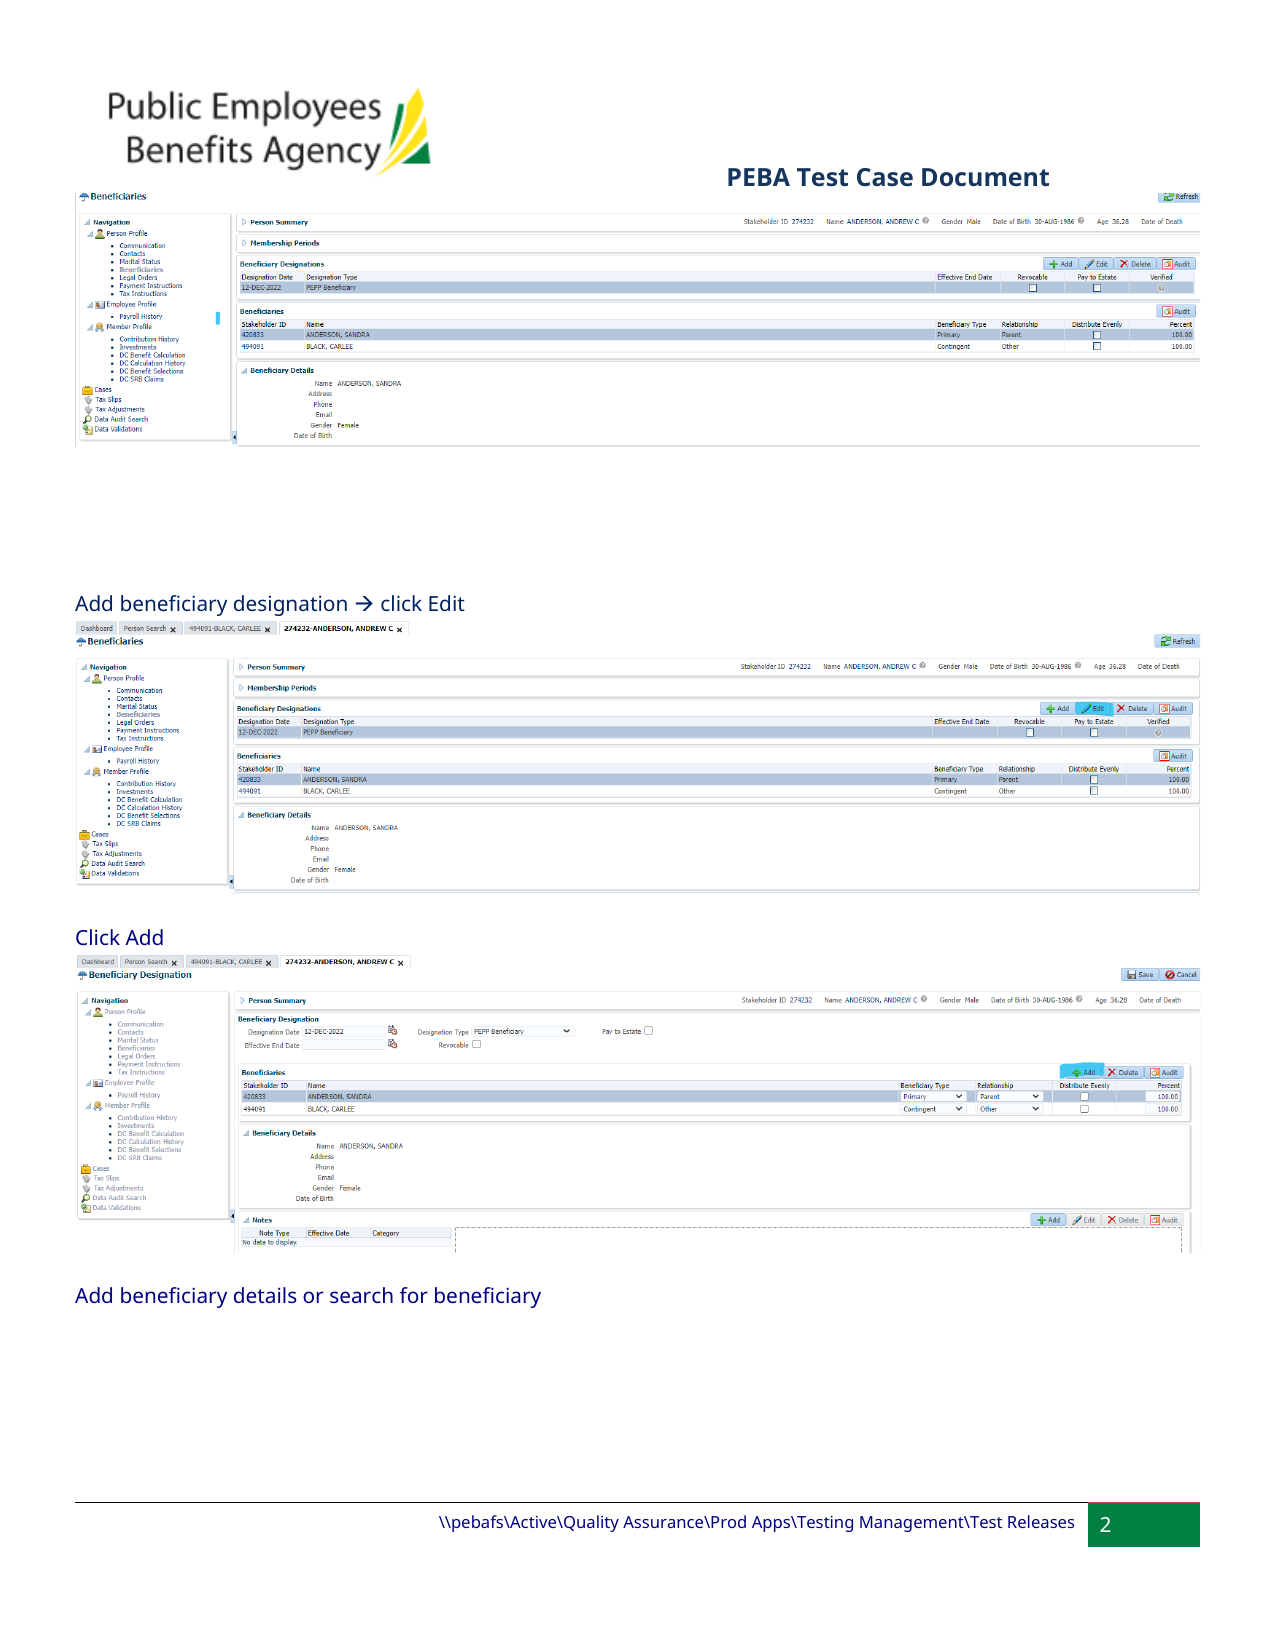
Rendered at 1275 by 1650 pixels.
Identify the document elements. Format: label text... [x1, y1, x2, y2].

text Add beneficiary details or search for beneficiary [75, 1281, 1200, 1309]
text Add beneficiary designation click Edit [75, 589, 1200, 617]
picture [75, 75, 457, 186]
picture [75, 951, 1200, 1253]
text Click Add [75, 923, 1200, 951]
picture [75, 617, 1200, 895]
picture [75, 193, 1200, 447]
